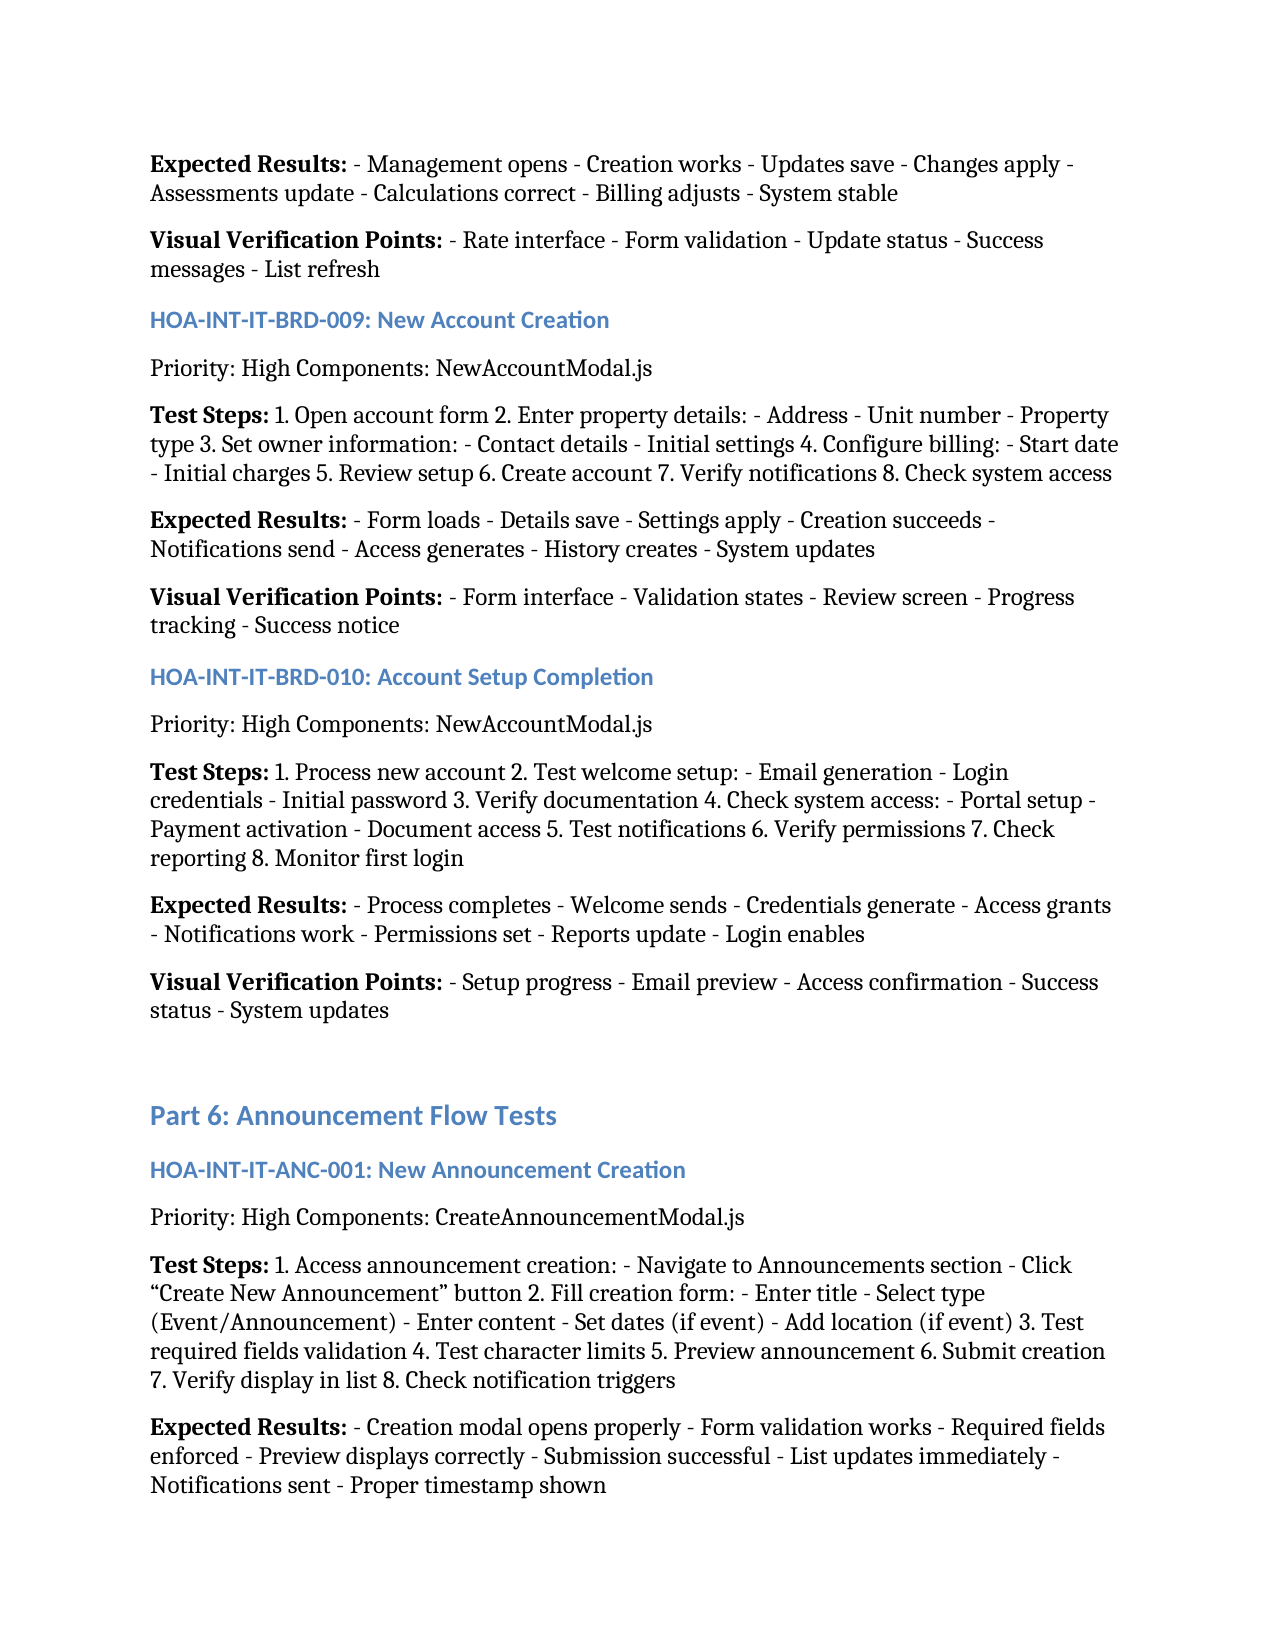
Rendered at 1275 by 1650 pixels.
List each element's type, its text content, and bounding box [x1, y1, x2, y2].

text Test Steps: 1. Open account form 2. Enter property details: - Address - Unit number - Property type 3. Set owner information: - Contact details - Initial settings 4. Configure billing: - Start date - Initial charges 5. Review setup 6. Create account 7. Verify notifications 8. Check system access [150, 401, 1125, 488]
text Test Steps: 1. Access announcement creation: - Navigate to Announcements section - Click “Create New Announcement” button 2. Fill creation form: - Enter title - Select type (Event/Announcement) - Enter content - Set dates (if event) - Add location (if event) 3. Test required fields validation 4. Test character limits 5. Preview announcement 6. Submit creation 7. Verify display in list 8. Check notification triggers [150, 1251, 1125, 1394]
text Priority: High Components: NewAccountModal.js [150, 710, 1125, 739]
text Expected Results: - Creation modal opens properly - Form validation works - Required fields enforced - Preview displays correctly - Submission successful - List updates immediately - Notifications sent - Proper timestamp shown [150, 1413, 1125, 1499]
text Expected Results: - Management opens - Creation works - Updates save - Changes apply - Assessments update - Calculations correct - Billing adjusts - System stable [150, 150, 1125, 207]
text Expected Results: - Form loads - Details save - Settings apply - Creation succeeds - Notifications send - Access generates - History creates - System updates [150, 506, 1125, 564]
text Priority: High Components: NewAccountModal.js [150, 354, 1125, 383]
subtitle HOA-INT-IT-BRD-009: New Account Creation [150, 304, 1125, 335]
subtitle HOA-INT-IT-ANC-001: New Announcement Creation [150, 1154, 1125, 1184]
subtitle Part 6: Announcement Flow Tests [150, 1097, 1125, 1133]
text Visual Verification Points: - Form interface - Validation states - Review screen - Progress tracking - Success notice [150, 583, 1125, 640]
text Expected Results: - Process completes - Welcome sends - Credentials generate - Access grants - Notifications work - Permissions set - Reports update - Login enables [150, 891, 1125, 949]
text Priority: High Components: CreateAnnouncementModal.js [150, 1203, 1125, 1232]
subtitle HOA-INT-IT-BRD-010: Account Setup Completion [150, 661, 1125, 691]
text Visual Verification Points: - Rate interface - Form validation - Update status - Success messages - List refresh [150, 226, 1125, 284]
text Test Steps: 1. Process new account 2. Test welcome setup: - Email generation - Login credentials - Initial password 3. Verify documentation 4. Check system access: - Portal setup - Payment activation - Document access 5. Test notifications 6. Verify permissions 7. Check reporting 8. Monitor first login [150, 758, 1125, 873]
text Visual Verification Points: - Setup progress - Email preview - Access confirmation - Success status - System updates [150, 968, 1125, 1025]
